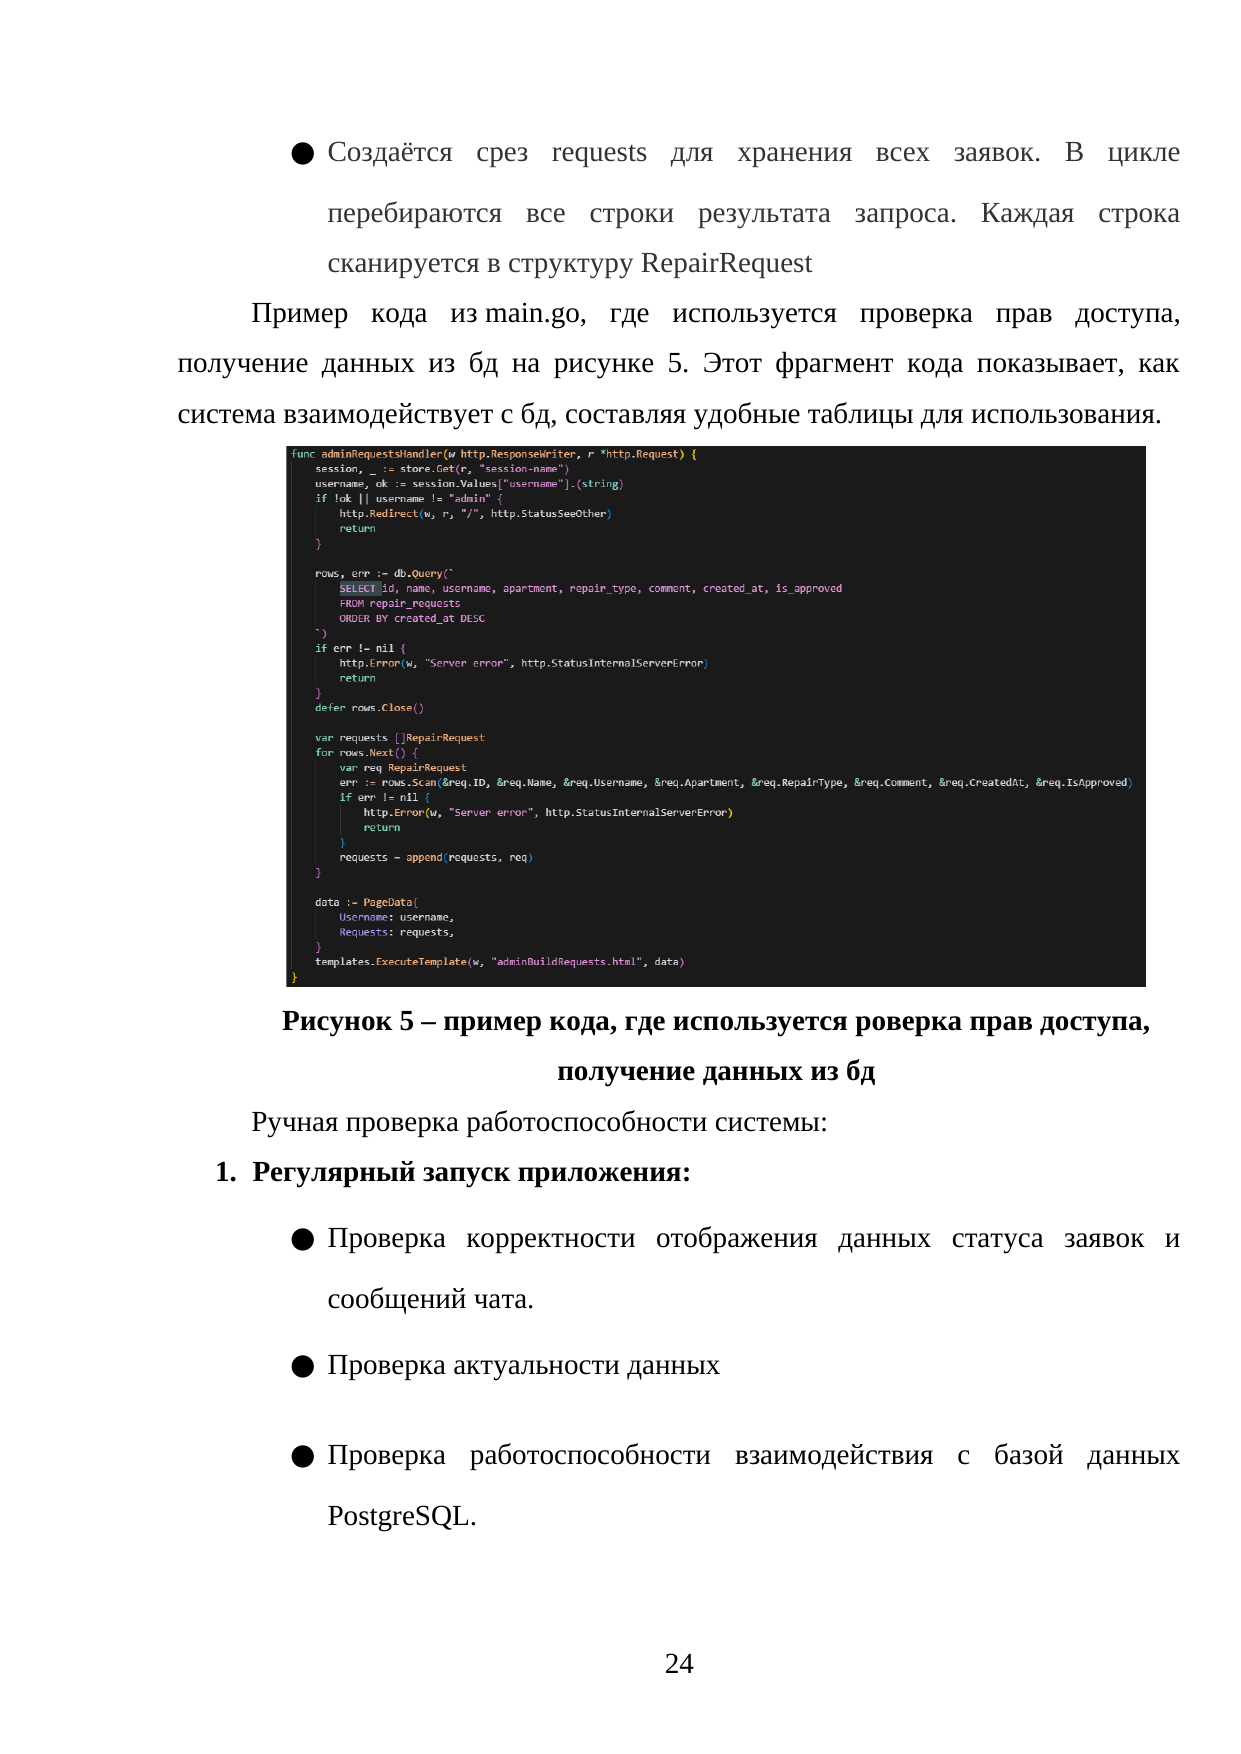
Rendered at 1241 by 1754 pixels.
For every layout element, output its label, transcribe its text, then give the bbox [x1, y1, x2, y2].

list Проверка работоспособности взаимодействия с базой данных PostgreSQL. [290, 1421, 1181, 1531]
text Рисунок 5 – пример кода, где используется роверка прав доступа, получение данных из бд [251, 1003, 1181, 1087]
text Ручная проверка работоспособности системы: [177, 1104, 1181, 1137]
list Регулярный запуск приложения: [215, 1154, 1181, 1188]
list Проверка актуальности данных [290, 1331, 1181, 1391]
list Создаётся срез requests для хранения всех заявок. В цикле перебираются все строки результата запроса. Каждая строка сканируется в структуру RepairRequest [290, 118, 1181, 278]
text Пример кода из main.go, где используется проверка прав доступа, получение данных из бд на рисунке 5. Этот фрагмент кода показывает, как система взаимодействует с бд, составляя удобные таблицы для использования. [177, 295, 1181, 429]
list Проверка корректности отображения данных статуса заявок и сообщений чата. [290, 1204, 1181, 1314]
picture [286, 446, 1146, 987]
